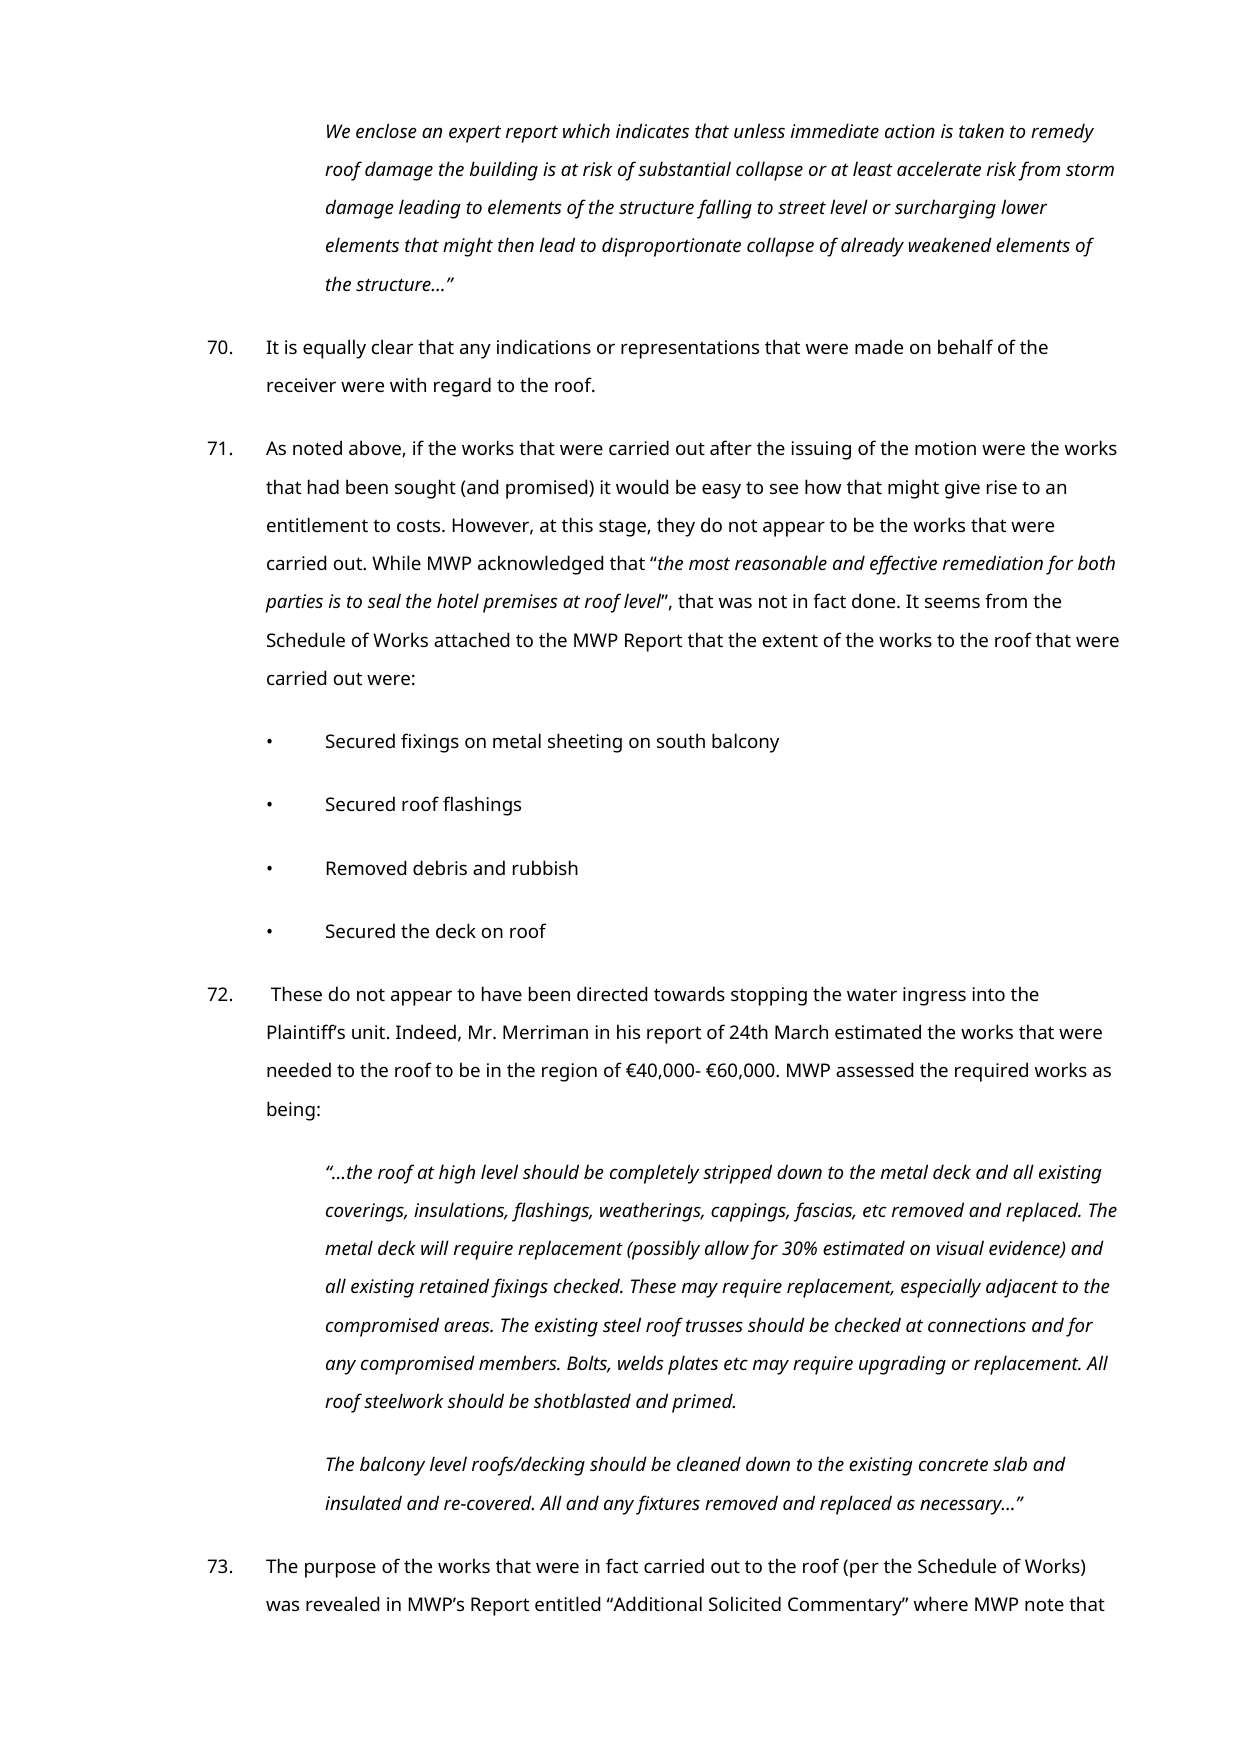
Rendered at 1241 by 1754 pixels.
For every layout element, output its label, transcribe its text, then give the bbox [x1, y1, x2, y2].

text We enclose an expert report which indicates that unless immediate action is taken to remedy roof damage the building is at risk of substantial collapse or at least accelerate risk from storm damage leading to elements of the structure falling to street level or surcharging lower elements that might then lead to disproportionate collapse of already weakened elements of the structure…” [266, 118, 1122, 297]
text 71. As noted above, if the works that were carried out after the issuing of the motion were the works that had been sought (and promised) it would be easy to see how that might give rise to an entitlement to costs. However, at this stage, they do not appear to be the works that were carried out. While MWP acknowledged that “the most reasonable and effective remediation for both parties is to seal the hotel premises at roof level”, that was not in fact done. It seems from the Schedule of Works attached to the MWP Report that the extent of the works to the roof that were carried out were: [207, 436, 1122, 691]
text The balcony level roofs/decking should be cleaned down to the existing concrete slab and insulated and re-covered. All and any fixtures removed and replaced as necessary…” [266, 1452, 1122, 1516]
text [207, 1553, 1122, 1617]
text • Secured the deck on roof [266, 918, 1122, 943]
text “…the roof at high level should be completely stripped down to the metal deck and all existing coverings, insulations, flashings, weatherings, cappings, fascias, etc removed and replaced. The metal deck will require replacement (possibly allow for 30% estimated on visual evidence) and all existing retained fixings checked. These may require replacement, especially adjacent to the compromised areas. The existing steel roof trusses should be checked at connections and for any compromised members. Bolts, welds plates etc may require upgrading or replacement. All roof steelwork should be shotblasted and primed. [266, 1159, 1122, 1414]
text 72. These do not appear to have been directed towards stopping the water ingress into the Plaintiff’s unit. Indeed, Mr. Merriman in his report of 24th March estimated the works that were needed to the roof to be in the region of €40,000- €60,000. MWP assessed the required works as being: [207, 981, 1122, 1121]
text 70. It is equally clear that any indications or representations that were made on behalf of the receiver were with regard to the roof. [207, 334, 1122, 398]
text • Removed debris and rubbish [266, 855, 1122, 880]
text • Secured roof flashings [266, 792, 1122, 817]
text • Secured fixings on metal sheeting on south balcony [266, 728, 1122, 754]
